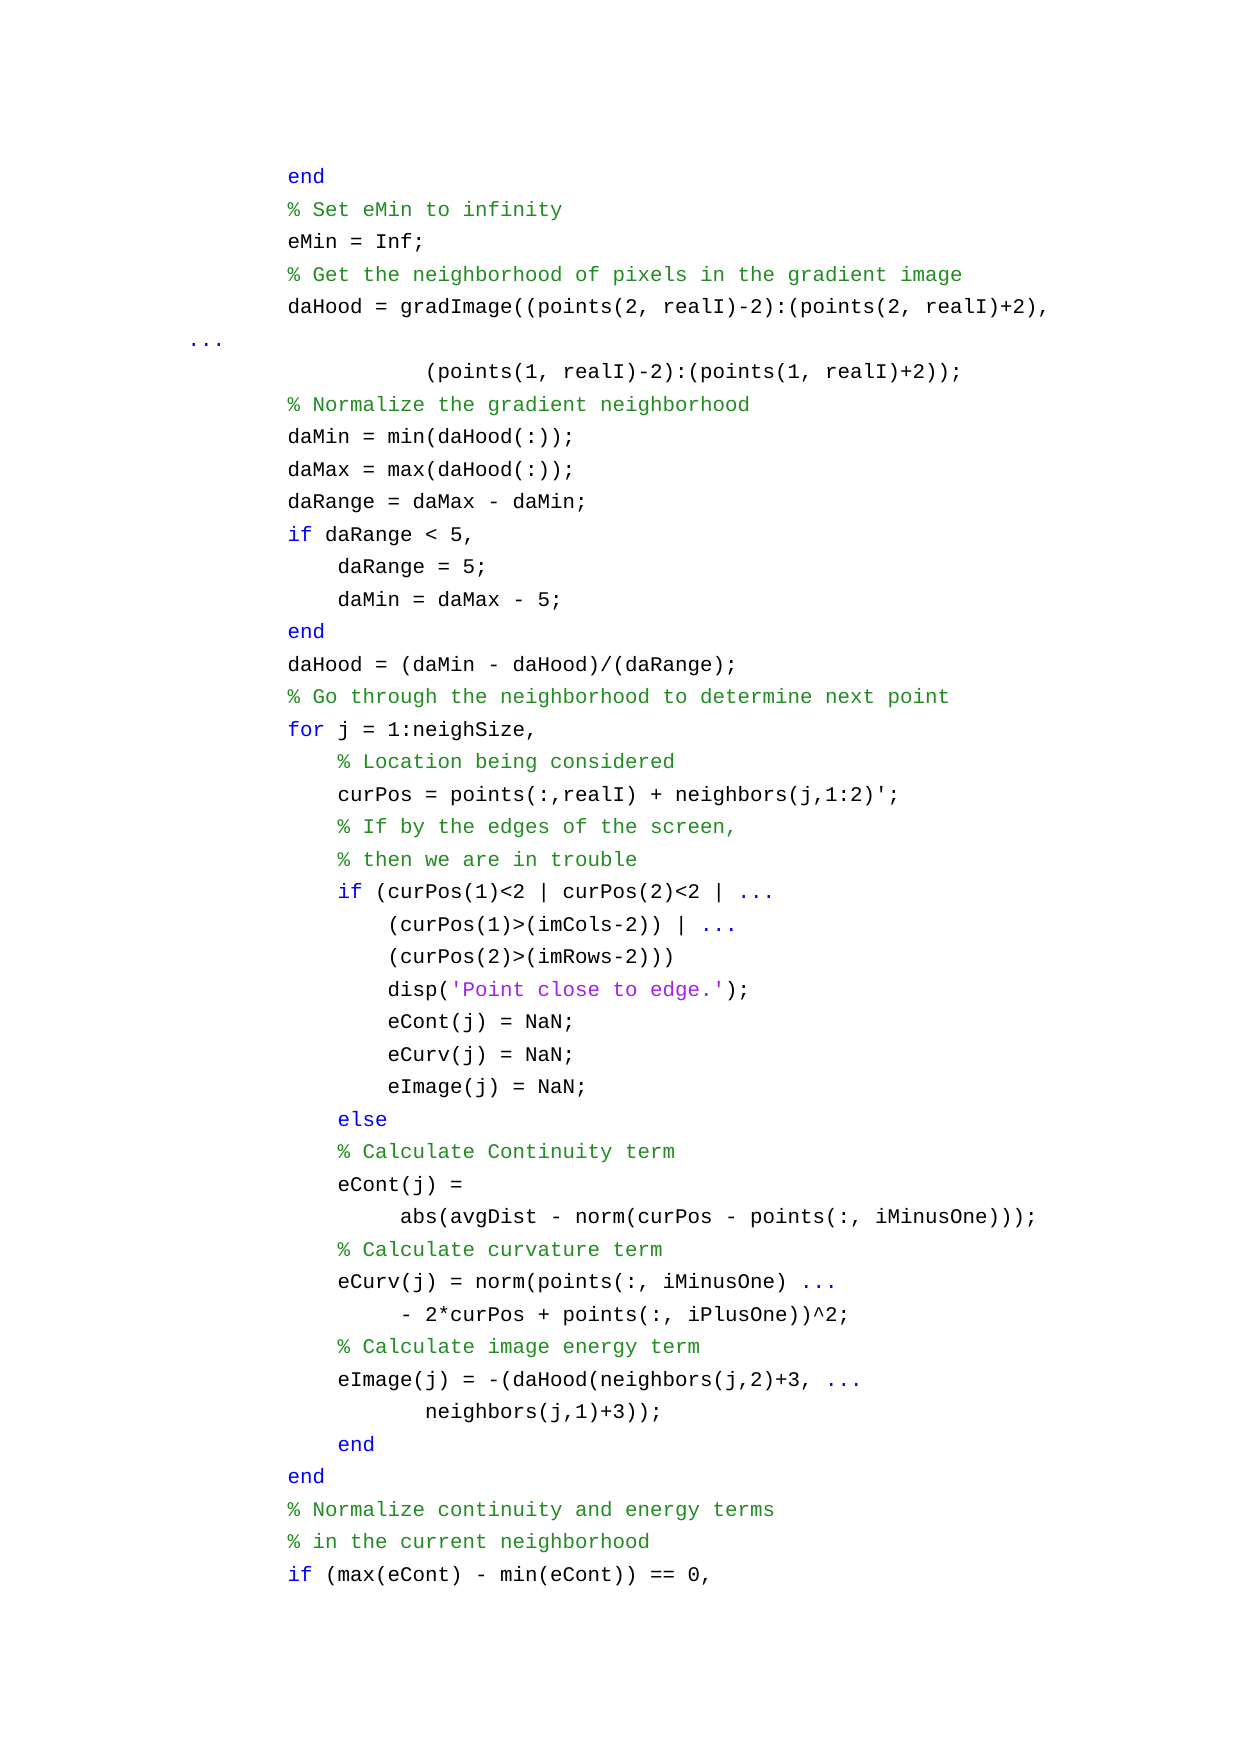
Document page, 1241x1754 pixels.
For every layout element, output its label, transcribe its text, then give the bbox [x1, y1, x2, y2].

text curPos = points(:,realI) + neighbors(j,1:2)'; [187, 779, 1053, 812]
text else [187, 1104, 1053, 1137]
text daHood = gradImage((points(2, realI)-2):(points(2, realI)+2), ... [187, 292, 1053, 357]
text % then we are in trouble [187, 844, 1053, 877]
text end [187, 617, 1053, 649]
text (curPos(2)>(imRows-2))) [187, 942, 1053, 974]
text % Get the neighborhood of pixels in the gradient image [187, 259, 1053, 292]
text % Calculate curvature term [187, 1234, 1053, 1267]
text eMin = Inf; [187, 227, 1053, 259]
text % If by the edges of the screen, [187, 812, 1053, 844]
text (points(1, realI)-2):(points(1, realI)+2)); [187, 357, 1053, 389]
text % in the current neighborhood [187, 1527, 1053, 1559]
text eImage(j) = NaN; [187, 1072, 1053, 1104]
text % Normalize continuity and energy terms [187, 1494, 1053, 1527]
text daMin = daMax - 5; [187, 584, 1053, 617]
text daRange = 5; [187, 552, 1053, 584]
text daMax = max(daHood(:)); [187, 454, 1053, 487]
text daHood = (daMin - daHood)/(daRange); [187, 649, 1053, 682]
text abs(avgDist - norm(curPos - points(:, iMinusOne))); [187, 1202, 1053, 1234]
text for j = 1:neighSize, [187, 714, 1053, 747]
text (curPos(1)>(imCols-2)) | ... [187, 909, 1053, 942]
text daRange = daMax - daMin; [187, 487, 1053, 519]
text % Normalize the gradient neighborhood [187, 389, 1053, 422]
text eImage(j) = -(daHood(neighbors(j,2)+3, ... [187, 1364, 1053, 1397]
text eCont(j) = NaN; [187, 1007, 1053, 1039]
text - 2*curPos + points(:, iPlusOne))^2; [187, 1299, 1053, 1332]
text eCont(j) = [187, 1169, 1053, 1202]
text % Location being considered [187, 747, 1053, 779]
text eCurv(j) = NaN; [187, 1039, 1053, 1072]
text % Calculate image energy term [187, 1332, 1053, 1364]
text end [187, 1429, 1053, 1462]
text end [187, 162, 1053, 194]
text if daRange < 5, [187, 519, 1053, 552]
text disp('Point close to edge.'); [187, 974, 1053, 1007]
text % Set eMin to infinity [187, 194, 1053, 227]
text end [187, 1462, 1053, 1494]
text % Go through the neighborhood to determine next point [187, 682, 1053, 714]
text if (curPos(1)<2 | curPos(2)<2 | ... [187, 877, 1053, 909]
text neighbors(j,1)+3)); [187, 1397, 1053, 1429]
text eCurv(j) = norm(points(:, iMinusOne) ... [187, 1267, 1053, 1299]
text daMin = min(daHood(:)); [187, 422, 1053, 454]
text % Calculate Continuity term [187, 1137, 1053, 1169]
text if (max(eCont) - min(eCont)) == 0, [187, 1559, 1053, 1592]
